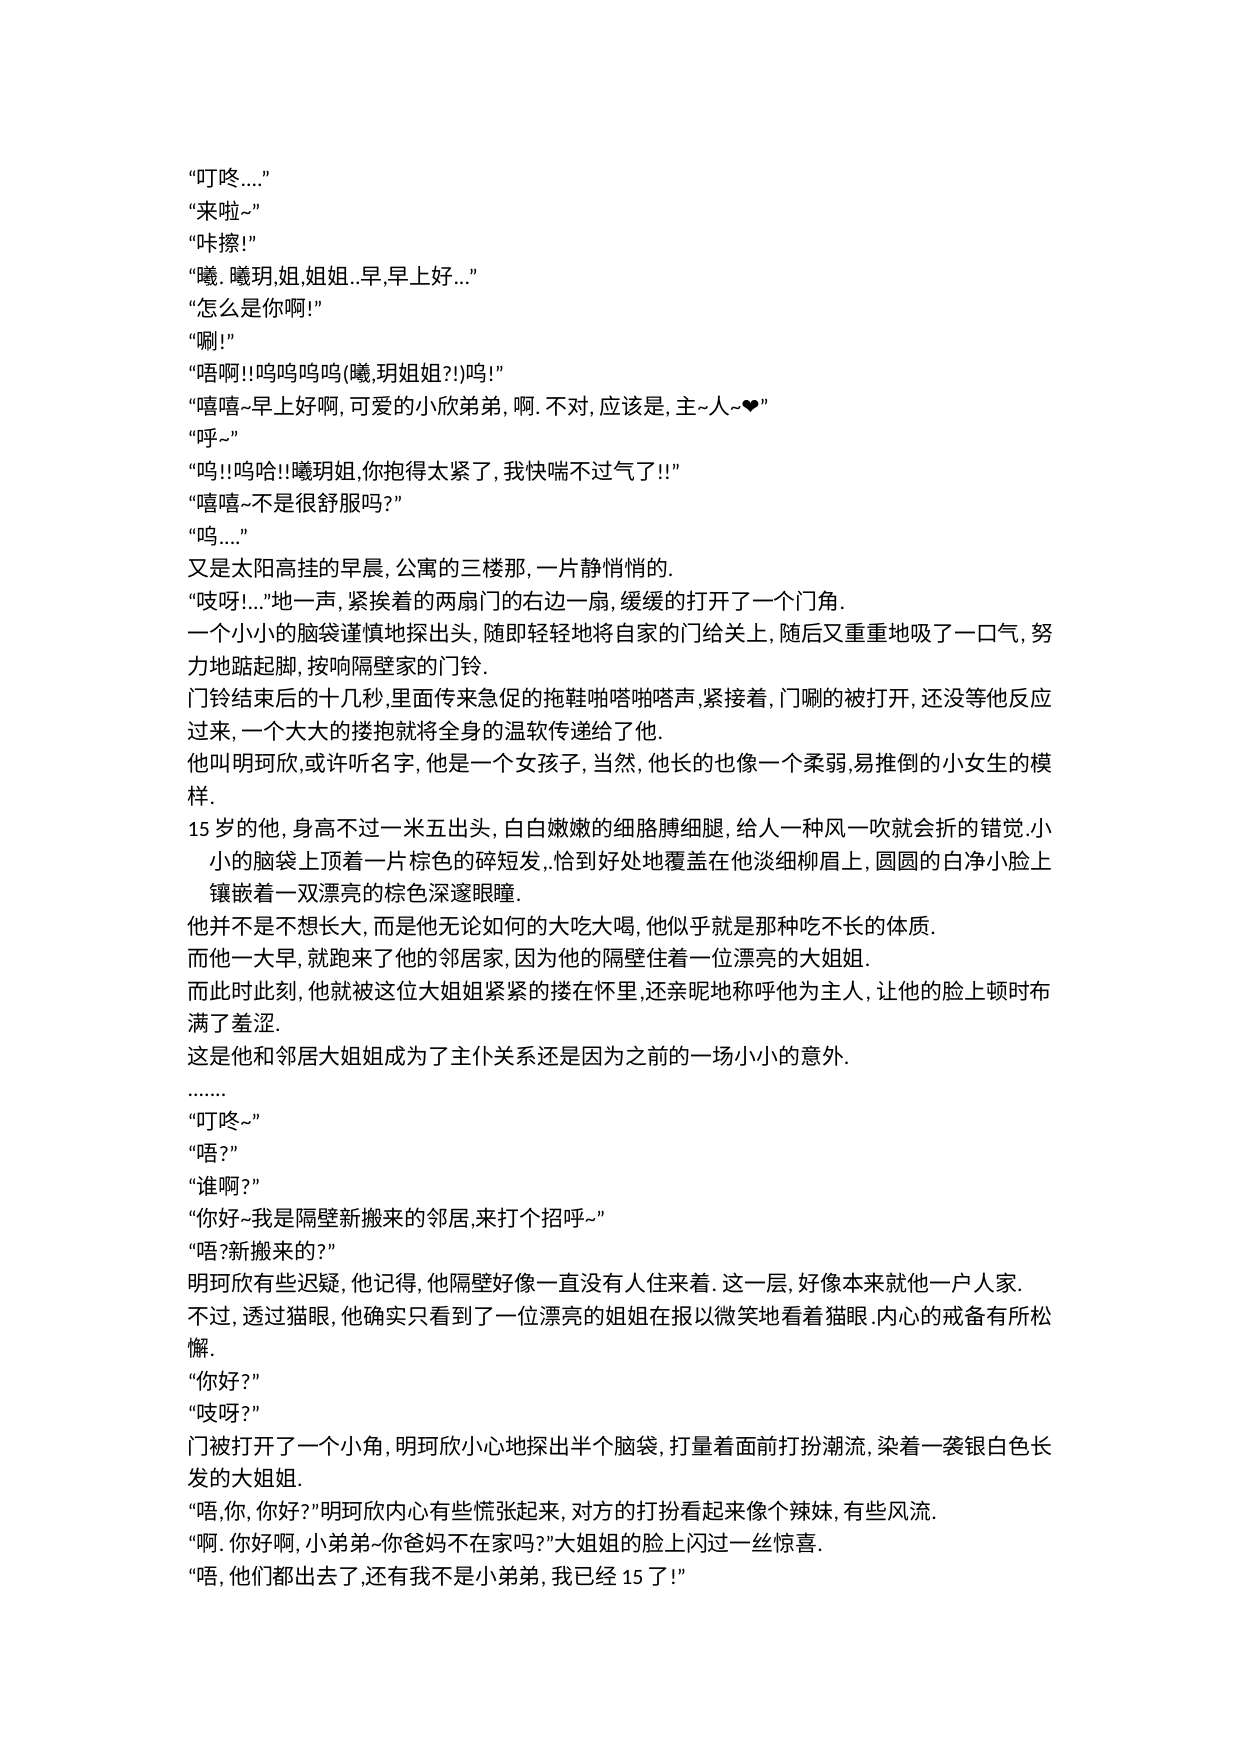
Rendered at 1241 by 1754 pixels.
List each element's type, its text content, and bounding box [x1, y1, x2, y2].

text “吱呀!...”地一声, 紧挨着的两扇门的右边一扇, 缓缓的打开了一个门角. [187, 584, 1053, 617]
text “呜....” [187, 519, 1053, 552]
text “咔擦!” [187, 227, 1053, 259]
text “嘻嘻~不是很舒服吗?” [187, 487, 1053, 519]
text “唔, 他们都出去了,还有我不是小弟弟, 我已经15了!” [187, 1559, 1053, 1592]
text 这是他和邻居大姐姐成为了主仆关系还是因为之前的一场小小的意外. [187, 1039, 1053, 1072]
text “叮咚....” [187, 162, 1053, 194]
text “怎么是你啊!” [187, 292, 1053, 324]
text “曦. 曦玥,姐,姐姐..早,早上好...” [187, 259, 1053, 292]
text “嘻嘻~早上好啊, 可爱的小欣弟弟, 啊. 不对, 应该是, 主~人~❤” [187, 389, 1053, 422]
text 门被打开了一个小角, 明珂欣小心地探出半个脑袋, 打量着面前打扮潮流, 染着一袭银白色长发的大姐姐. [187, 1429, 1053, 1494]
text 他叫明珂欣,或许听名字, 他是一个女孩子, 当然, 他长的也像一个柔弱,易推倒的小女生的模样. [187, 747, 1053, 812]
text “呼~” [187, 422, 1053, 454]
text “啊. 你好啊, 小弟弟~你爸妈不在家吗?”大姐姐的脸上闪过一丝惊喜. [187, 1527, 1053, 1559]
text 他并不是不想长大, 而是他无论如何的大吃大喝, 他似乎就是那种吃不长的体质. [187, 909, 1053, 942]
text 15岁的他, 身高不过一米五出头, 白白嫩嫩的细胳膊细腿, 给人一种风一吹就会折的错觉.小小的脑袋上顶着一片棕色的碎短发,.恰到好处地覆盖在他淡细柳眉上, 圆圆的白净小脸上镶嵌着一双漂亮的棕色深邃眼瞳. [187, 812, 1053, 909]
text 而此时此刻, 他就被这位大姐姐紧紧的搂在怀里,还亲昵地称呼他为主人, 让他的脸上顿时布满了羞涩. [187, 974, 1053, 1039]
text “唰!” [187, 324, 1053, 357]
text 一个小小的脑袋谨慎地探出头, 随即轻轻地将自家的门给关上, 随后又重重地吸了一口气, 努力地踮起脚, 按响隔壁家的门铃. [187, 617, 1053, 682]
text “来啦~” [187, 194, 1053, 227]
text “唔?新搬来的?” [187, 1234, 1053, 1267]
text “唔,你, 你好?”明珂欣内心有些慌张起来, 对方的打扮看起来像个辣妹, 有些风流. [187, 1494, 1053, 1527]
text “唔啊!!呜呜呜呜(曦,玥姐姐?!)呜!” [187, 357, 1053, 389]
text 又是太阳高挂的早晨, 公寓的三楼那, 一片静悄悄的. [187, 552, 1053, 584]
text “呜!!呜哈!!曦玥姐,你抱得太紧了, 我快喘不过气了!!” [187, 454, 1053, 487]
text 门铃结束后的十几秒,里面传来急促的拖鞋啪嗒啪嗒声,紧接着, 门唰的被打开, 还没等他反应过来, 一个大大的搂抱就将全身的温软传递给了他. [187, 682, 1053, 747]
text “你好~我是隔壁新搬来的邻居,来打个招呼~” [187, 1202, 1053, 1234]
text “吱呀?” [187, 1397, 1053, 1429]
text ....... [187, 1072, 1053, 1104]
text “你好?” [187, 1364, 1053, 1397]
text 不过, 透过猫眼, 他确实只看到了一位漂亮的姐姐在报以微笑地看着猫眼.内心的戒备有所松懈. [187, 1299, 1053, 1364]
text 而他一大早, 就跑来了他的邻居家, 因为他的隔壁住着一位漂亮的大姐姐. [187, 942, 1053, 974]
text 明珂欣有些迟疑, 他记得, 他隔壁好像一直没有人住来着. 这一层, 好像本来就他一户人家. [187, 1267, 1053, 1299]
text “唔?” [187, 1137, 1053, 1169]
text “谁啊?” [187, 1169, 1053, 1202]
text “叮咚~” [187, 1104, 1053, 1137]
